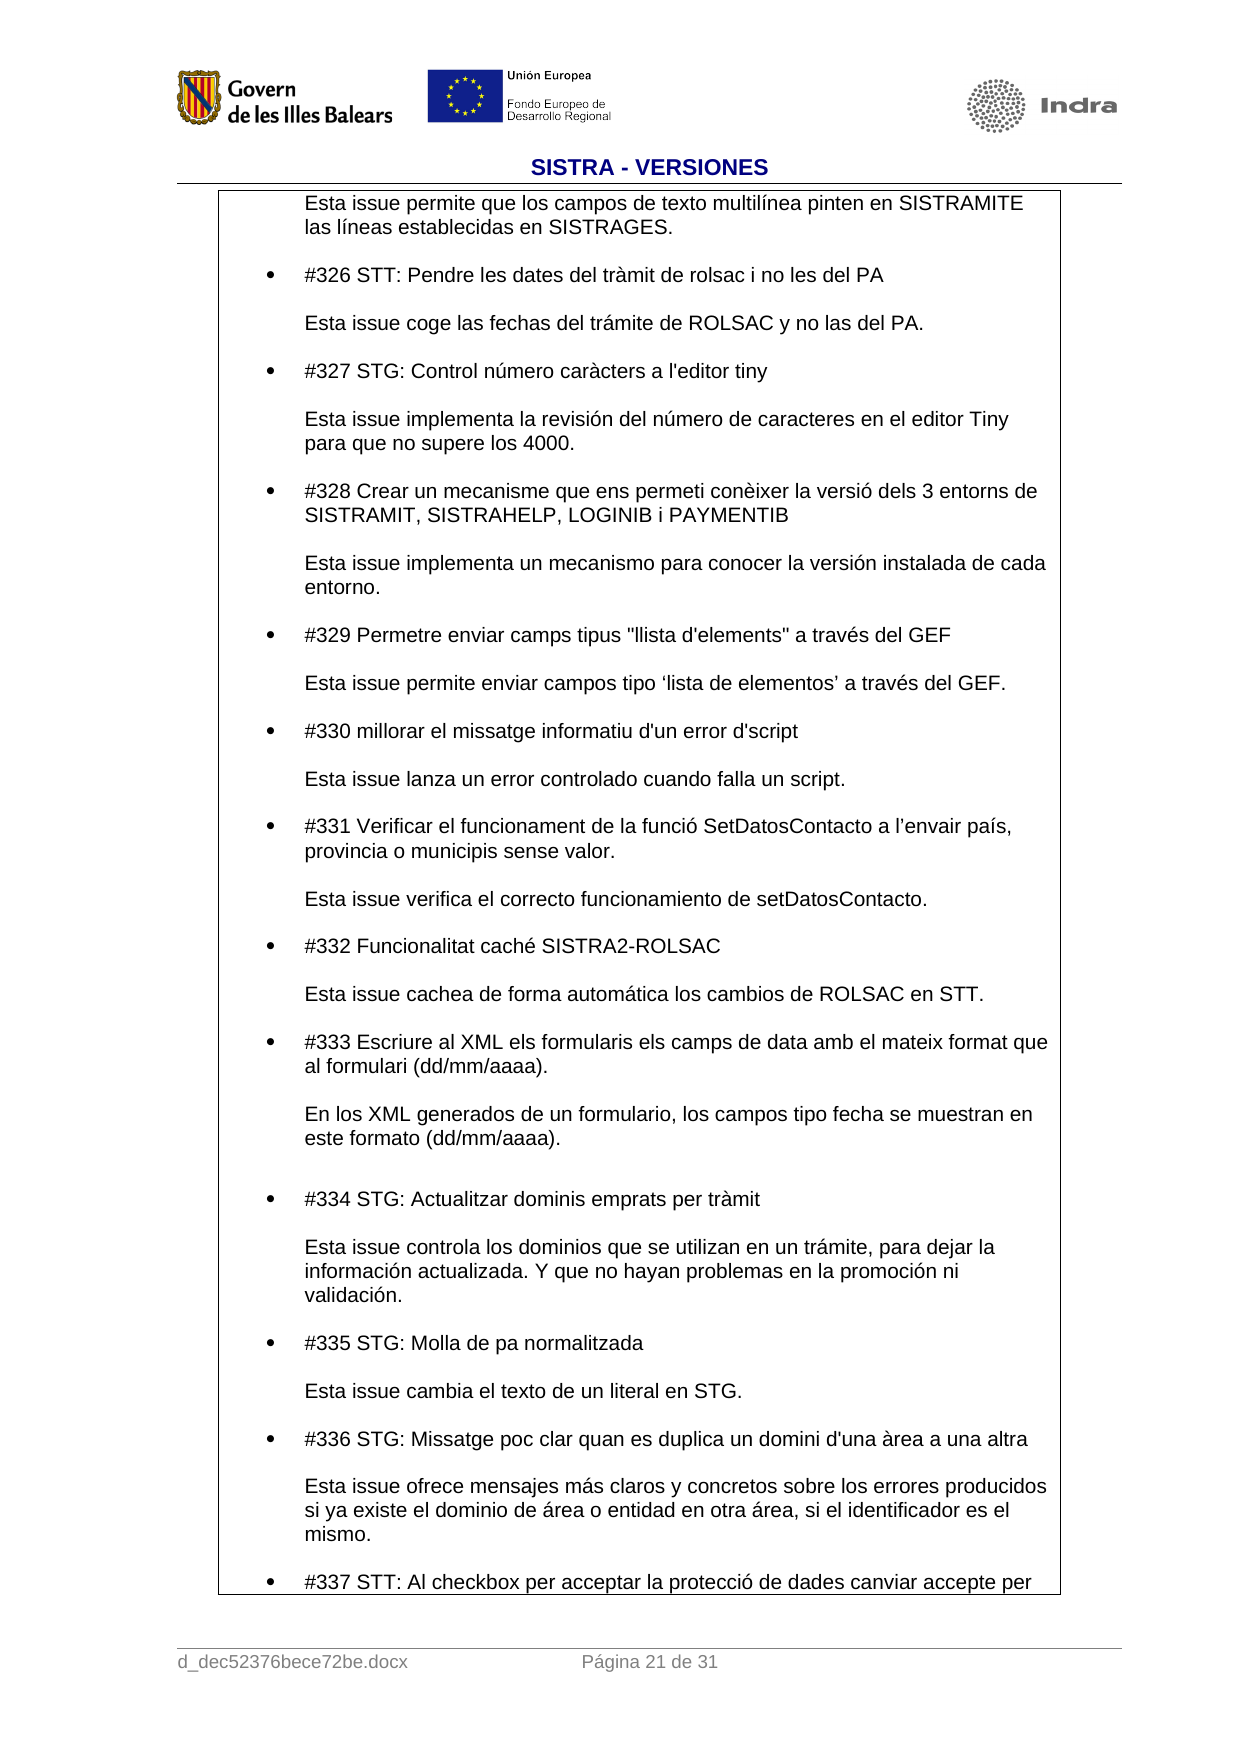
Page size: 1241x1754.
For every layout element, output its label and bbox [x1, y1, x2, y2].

table_cell [219, 191, 1060, 1594]
picture [421, 67, 611, 125]
picture [176, 70, 393, 125]
